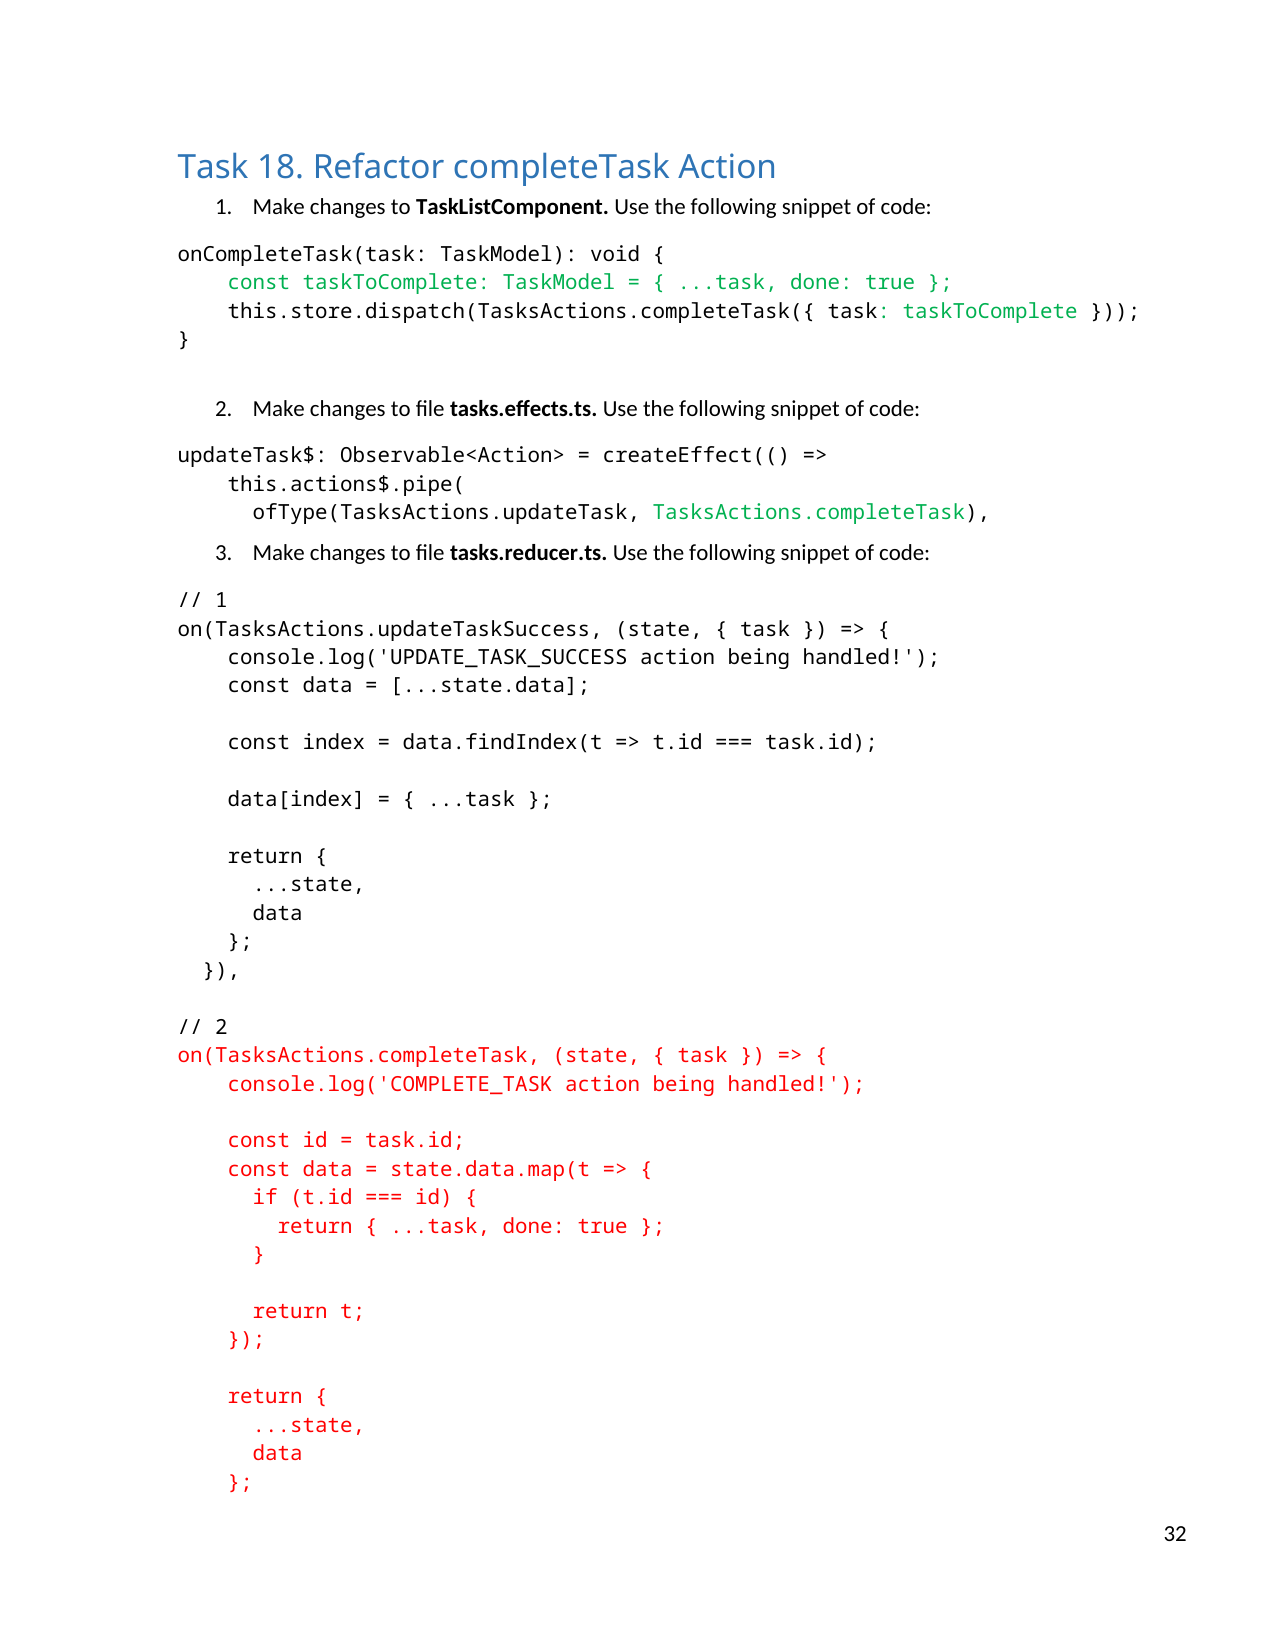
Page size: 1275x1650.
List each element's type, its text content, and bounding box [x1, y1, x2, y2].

list Make changes to file tasks.effects.ts. Use the following snippet of code: [215, 394, 1186, 422]
text on(TasksActions.completeTask, (state, { task }) => { [177, 1040, 1186, 1069]
text const index = data.findIndex(t => t.id === task.id); [177, 727, 1186, 756]
text this.store.dispatch(TasksActions.completeTask({ task: taskToComplete })); [177, 296, 1186, 324]
text ...state, [177, 1410, 1186, 1438]
text data [177, 1438, 1186, 1467]
text console.log('UPDATE_TASK_SUCCESS action being handled!'); [177, 642, 1186, 671]
text console.log('COMPLETE_TASK action being handled!'); [177, 1069, 1186, 1097]
list Make changes to TaskListComponent. Use the following snippet of code: [215, 192, 1186, 220]
text updateTask$: Observable<Action> = createEffect(() => [177, 441, 1186, 469]
text return { [177, 1381, 1186, 1410]
text }); [177, 1324, 1186, 1353]
text const data = [...state.data]; [177, 671, 1186, 699]
text } [177, 1239, 1186, 1268]
subtitle Task 18. Refactor completeTask Action [177, 143, 1186, 188]
text on(TasksActions.updateTaskSuccess, (state, { task }) => { [177, 614, 1186, 642]
text // 1 [177, 585, 1186, 614]
text return t; [177, 1296, 1186, 1324]
text data [177, 898, 1186, 926]
text ...state, [177, 869, 1186, 898]
text const data = state.data.map(t => { [177, 1154, 1186, 1182]
list Make changes to file tasks.reducer.ts. Use the following snippet of code: [215, 538, 1186, 566]
text this.actions$.pipe( [177, 469, 1186, 497]
text }), [177, 955, 1186, 983]
text if (t.id === id) { [177, 1182, 1186, 1211]
text // 2 [177, 1012, 1186, 1040]
text }; [177, 1467, 1186, 1495]
text const id = task.id; [177, 1126, 1186, 1154]
text data[index] = { ...task }; [177, 784, 1186, 813]
text } [177, 324, 1186, 353]
text }; [177, 926, 1186, 955]
text ofType(TasksActions.updateTask, TasksActions.completeTask), [177, 497, 1186, 526]
text onCompleteTask(task: TaskModel): void { [177, 239, 1186, 267]
text const taskToComplete: TaskModel = { ...task, done: true }; [177, 267, 1186, 296]
text return { [177, 841, 1186, 869]
text return { ...task, done: true }; [177, 1211, 1186, 1239]
